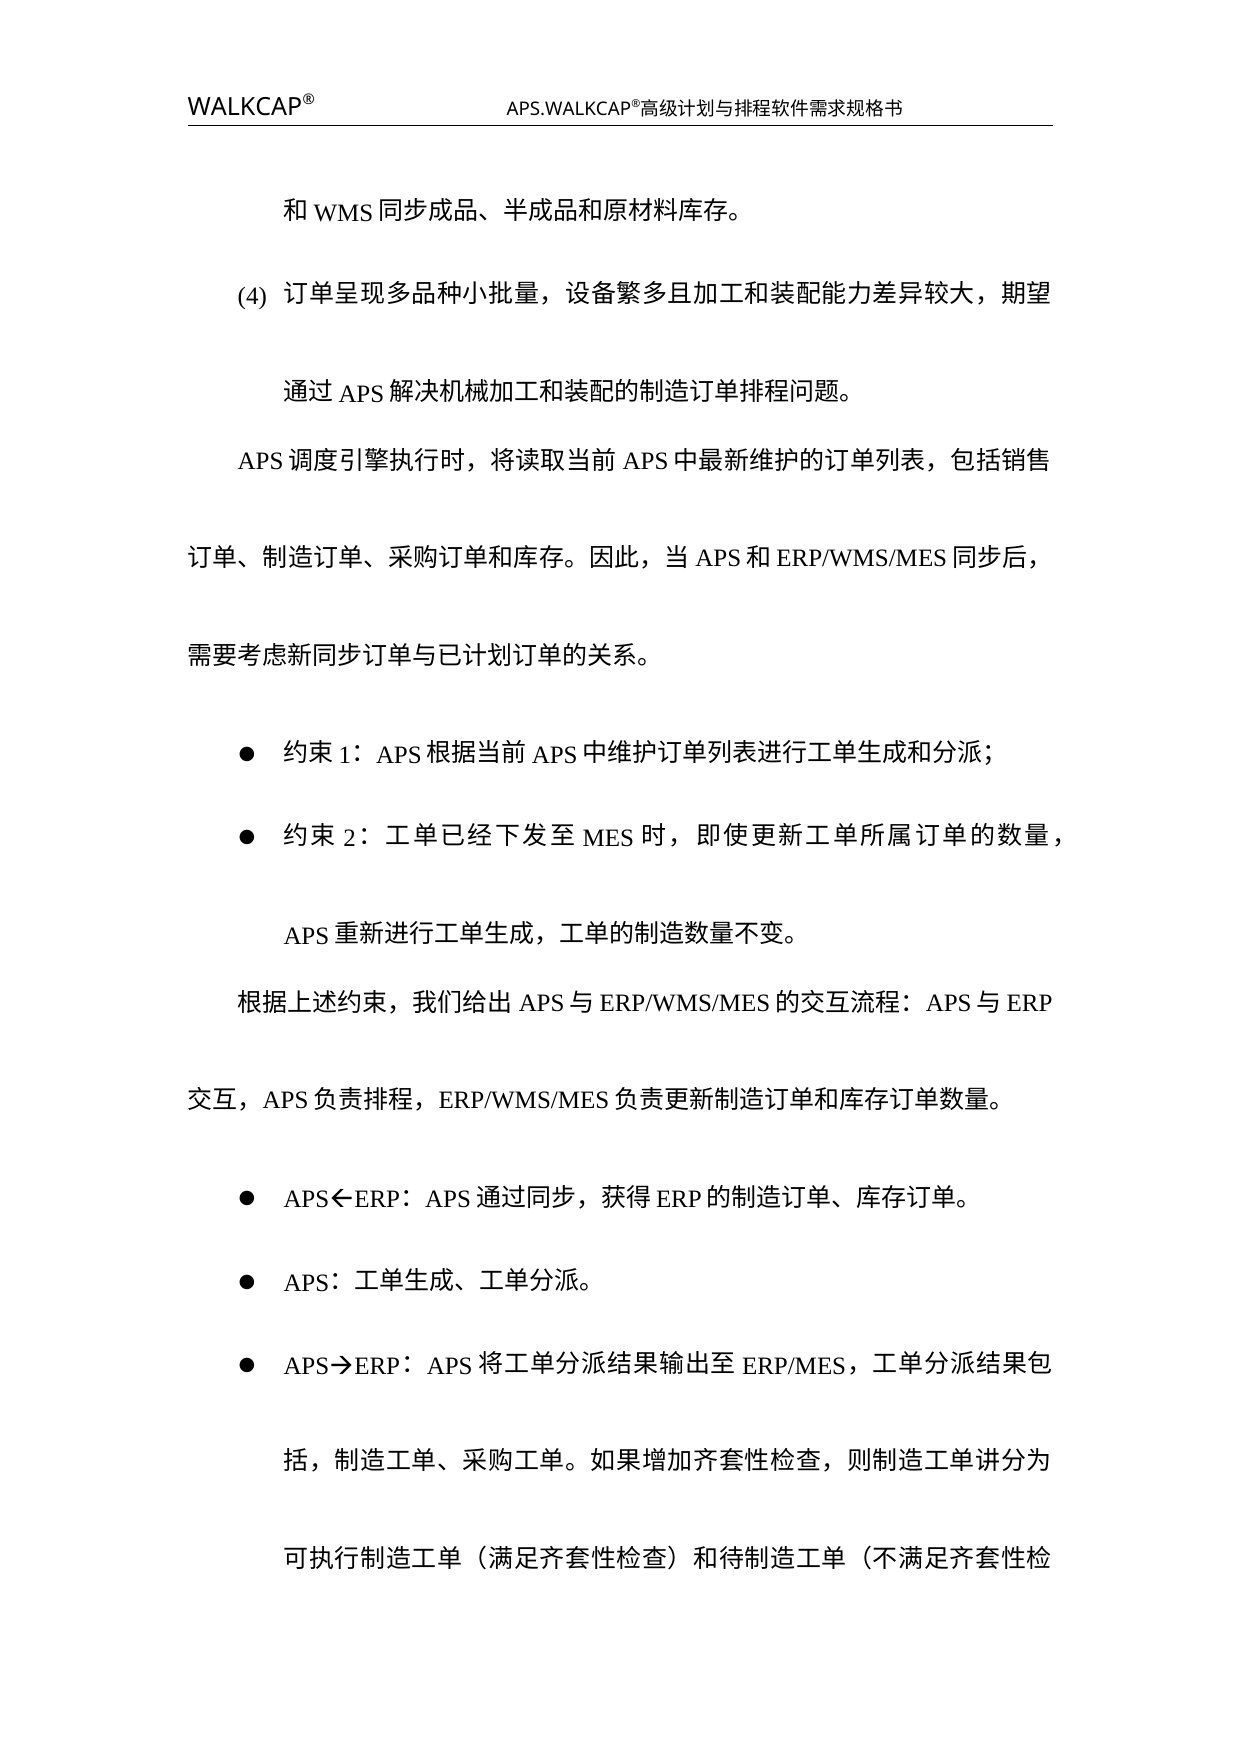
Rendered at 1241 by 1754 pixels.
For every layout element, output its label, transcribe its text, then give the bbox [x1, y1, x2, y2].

text APS调度引擎执行时，将读取当前APS中最新维护的订单列表，包括销售订单、制造订单、采购订单和库存。因此，当APS和ERP/WMS/MES同步后，需要考虑新同步订单与已计划订单的关系。 [187, 426, 1053, 686]
list APS：工单生成、工单分派。 [237, 1231, 1053, 1296]
list APSERP：APS通过同步，获得ERP的制造订单、库存订单。 [237, 1148, 1053, 1213]
text 根据上述约束，我们给出APS与ERP/WMS/MES的交互流程：APS与ERP交互，APS负责排程，ERP/WMS/MES负责更新制造订单和库存订单数量。 [187, 968, 1053, 1130]
list APSERP：APS将工单分派结果输出至ERP/MES，工单分派结果包括，制造工单、采购工单。如果增加齐套性检查，则制造工单讲分为可执行制造工单（满足齐套性检查）和待制造工单（不满足齐套性检查）。 [237, 1314, 1053, 1574]
list 订单呈现多品种小批量，设备繁多且加工和装配能力差异较大，期望通过APS解决机械加工和装配的制造订单排程问题。 [237, 245, 1053, 408]
list 约束2：工单已经下发至MES时，即使更新工单所属订单的数量，APS重新进行工单生成，工单的制造数量不变。 [237, 787, 1053, 949]
list 企业已经上线ERP、WMS、MES，ERP通过MRP获得制造订单，并和WMS同步成品、半成品和原材料库存。 [237, 162, 1053, 227]
list 约束1：APS根据当前APS中维护订单列表进行工单生成和分派； [237, 704, 1053, 769]
